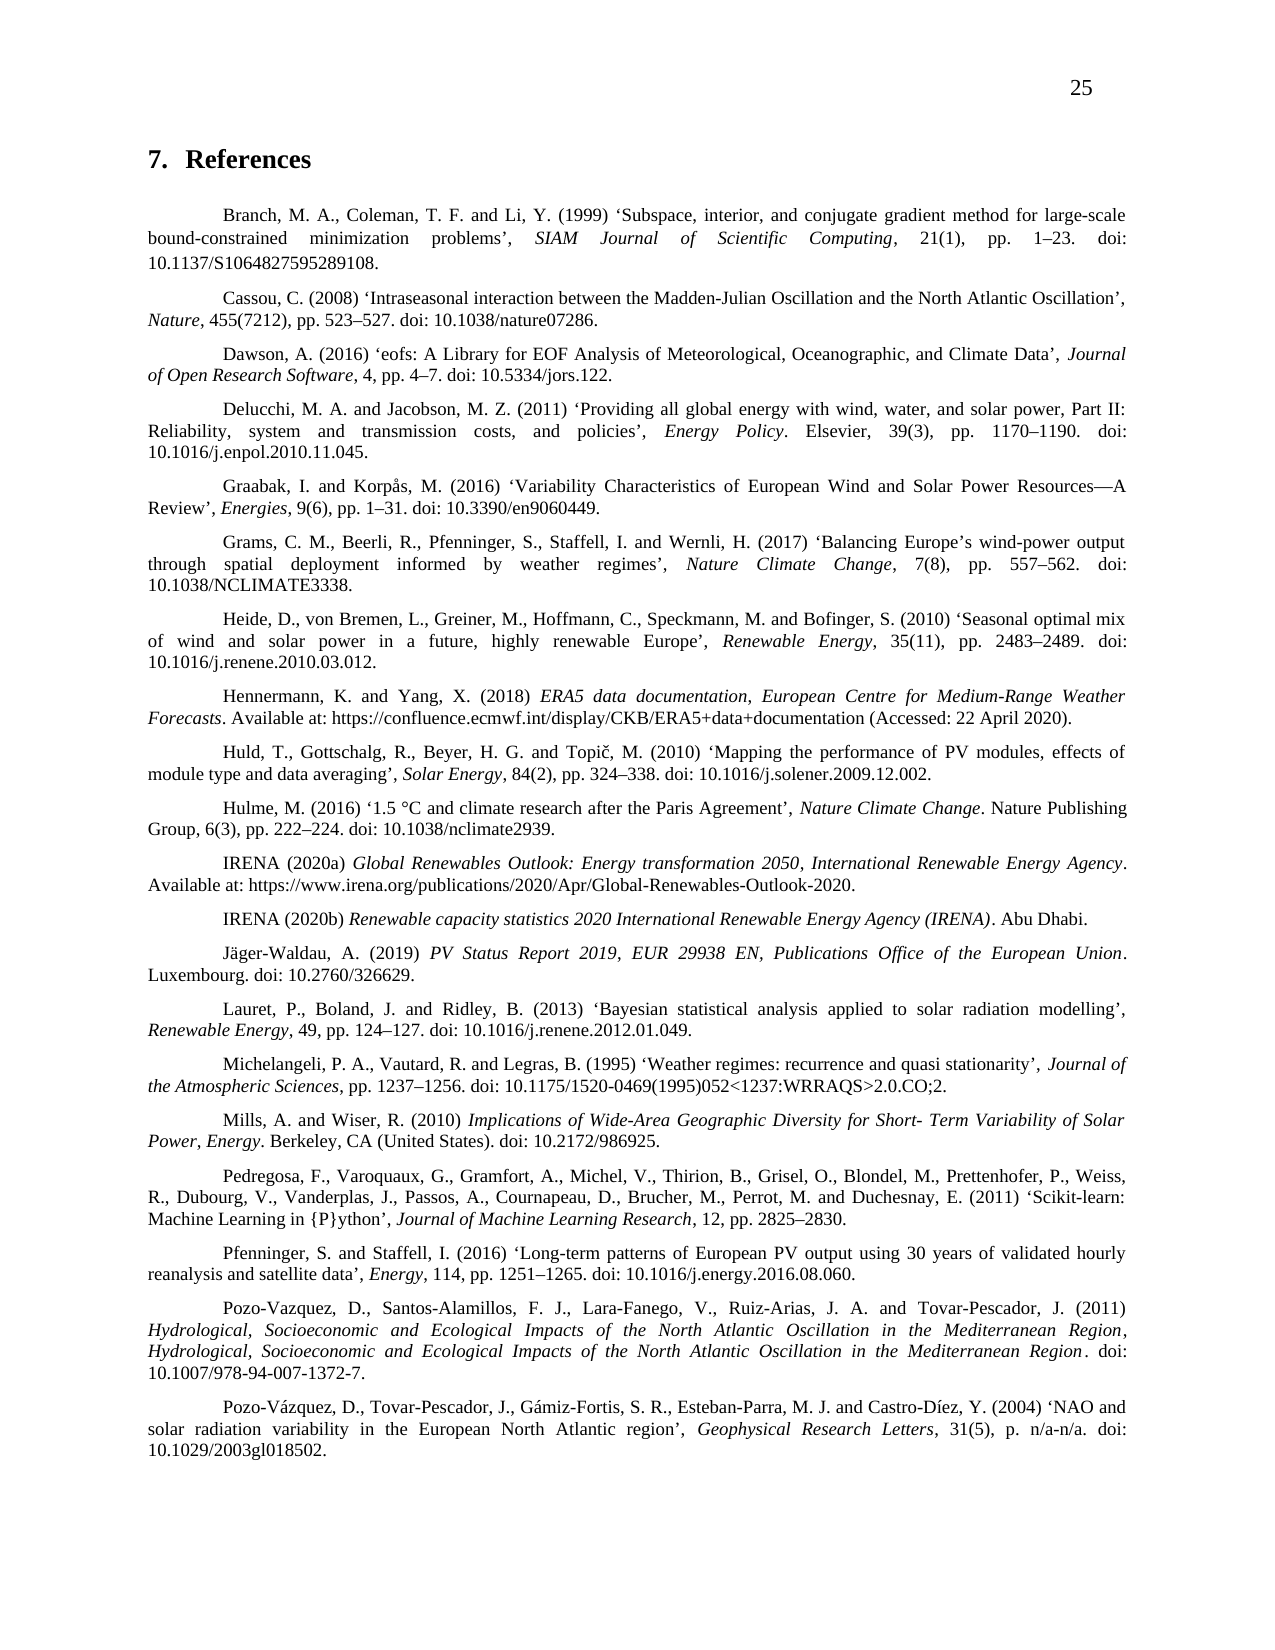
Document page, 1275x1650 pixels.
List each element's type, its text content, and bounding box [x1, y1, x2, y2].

text Dawson, A. (2016) ‘eofs: A Library for EOF Analysis of Meteorological, Oceanographic, and Climate Data’, Journal of Open Research Software, 4, pp. 4–7. doi: 10.5334/jors.122. [148, 343, 1127, 386]
text Jäger-Waldau, A. (2019) PV Status Report 2019, EUR 29938 EN, Publications Office of the European Union. Luxembourg. doi: 10.2760/326629. [148, 942, 1127, 985]
text Hennermann, K. and Yang, X. (2018) ERA5 data documentation, European Centre for Medium-Range Weather Forecasts. Available at: https://confluence.ecmwf.int/display/CKB/ERA5+data+documentation (Accessed: 22 April 2020). [148, 685, 1127, 728]
text Pozo-Vazquez, D., Santos-Alamillos, F. J., Lara-Fanego, V., Ruiz-Arias, J. A. and Tovar-Pescador, J. (2011) Hydrological, Socioeconomic and Ecological Impacts of the North Atlantic Oscillation in the Mediterranean Region, Hydrological, Socioeconomic and Ecological Impacts of the North Atlantic Oscillation in the Mediterranean Region. doi: 10.1007/978-94-007-1372-7. [148, 1297, 1127, 1383]
text Grams, C. M., Beerli, R., Pfenninger, S., Staffell, I. and Wernli, H. (2017) ‘Balancing Europe’s wind-power output through spatial deployment informed by weather regimes’, Nature Climate Change, 7(8), pp. 557–562. doi: 10.1038/NCLIMATE3338. [148, 531, 1127, 596]
text Cassou, C. (2008) ‘Intraseasonal interaction between the Madden-Julian Oscillation and the North Atlantic Oscillation’, Nature, 455(7212), pp. 523–527. doi: 10.1038/nature07286. [148, 287, 1127, 330]
text Pedregosa, F., Varoquaux, G., Gramfort, A., Michel, V., Thirion, B., Grisel, O., Blondel, M., Prettenhofer, P., Weiss, R., Dubourg, V., Vanderplas, J., Passos, A., Cournapeau, D., Brucher, M., Perrot, M. and Duchesnay, E. (2011) ‘Scikit-learn: Machine Learning in {P}ython’, Journal of Machine Learning Research, 12, pp. 2825–2830. [148, 1164, 1127, 1229]
text Pfenninger, S. and Staffell, I. (2016) ‘Long-term patterns of European PV output using 30 years of validated hourly reanalysis and satellite data’, Energy, 114, pp. 1251–1265. doi: 10.1016/j.energy.2016.08.060. [148, 1242, 1127, 1285]
text Hulme, M. (2016) ‘1.5 °C and climate research after the Paris Agreement’, Nature Climate Change. Nature Publishing Group, 6(3), pp. 222–224. doi: 10.1038/nclimate2939. [148, 797, 1127, 840]
text Branch, M. A., Coleman, T. F. and Li, Y. (1999) ‘Subspace, interior, and conjugate gradient method for large-scale bound-constrained minimization problems’, SIAM Journal of Scientific Computing, 21(1), pp. 1–23. doi: 10.1137/S1064827595289108. [148, 200, 1127, 274]
text Delucchi, M. A. and Jacobson, M. Z. (2011) ‘Providing all global energy with wind, water, and solar power, Part II: Reliability, system and transmission costs, and policies’, Energy Policy. Elsevier, 39(3), pp. 1170–1190. doi: 10.1016/j.enpol.2010.11.045. [148, 398, 1127, 463]
text IRENA (2020b) Renewable capacity statistics 2020 International Renewable Energy Agency (IRENA). Abu Dhabi. [148, 908, 1127, 929]
text Mills, A. and Wiser, R. (2010) Implications of Wide-Area Geographic Diversity for Short- Term Variability of Solar Power, Energy. Berkeley, CA (United States). doi: 10.2172/986925. [148, 1109, 1127, 1152]
text Heide, D., von Bremen, L., Greiner, M., Hoffmann, C., Speckmann, M. and Bofinger, S. (2010) ‘Seasonal optimal mix of wind and solar power in a future, highly renewable Europe’, Renewable Energy, 35(11), pp. 2483–2489. doi: 10.1016/j.renene.2010.03.012. [148, 608, 1127, 673]
text IRENA (2020a) Global Renewables Outlook: Energy transformation 2050, International Renewable Energy Agency. Available at: https://www.irena.org/publications/2020/Apr/Global-Renewables-Outlook-2020. [148, 852, 1127, 895]
subtitle References [148, 143, 1127, 174]
text Pozo-Vázquez, D., Tovar-Pescador, J., Gámiz-Fortis, S. R., Esteban-Parra, M. J. and Castro-Díez, Y. (2004) ‘NAO and solar radiation variability in the European North Atlantic region’, Geophysical Research Letters, 31(5), p. n/a-n/a. doi: 10.1029/2003gl018502. [148, 1396, 1127, 1461]
text Michelangeli, P. A., Vautard, R. and Legras, B. (1995) ‘Weather regimes: recurrence and quasi stationarity’, Journal of the Atmospheric Sciences, pp. 1237–1256. doi: 10.1175/1520-0469(1995)052<1237:WRRAQS>2.0.CO;2. [148, 1053, 1127, 1096]
text Lauret, P., Boland, J. and Ridley, B. (2013) ‘Bayesian statistical analysis applied to solar radiation modelling’, Renewable Energy, 49, pp. 124–127. doi: 10.1016/j.renene.2012.01.049. [148, 998, 1127, 1041]
text Graabak, I. and Korpås, M. (2016) ‘Variability Characteristics of European Wind and Solar Power Resources—A Review’, Energies, 9(6), pp. 1–31. doi: 10.3390/en9060449. [148, 475, 1127, 518]
text Huld, T., Gottschalg, R., Beyer, H. G. and Topič, M. (2010) ‘Mapping the performance of PV modules, effects of module type and data averaging’, Solar Energy, 84(2), pp. 324–338. doi: 10.1016/j.solener.2009.12.002. [148, 741, 1127, 784]
